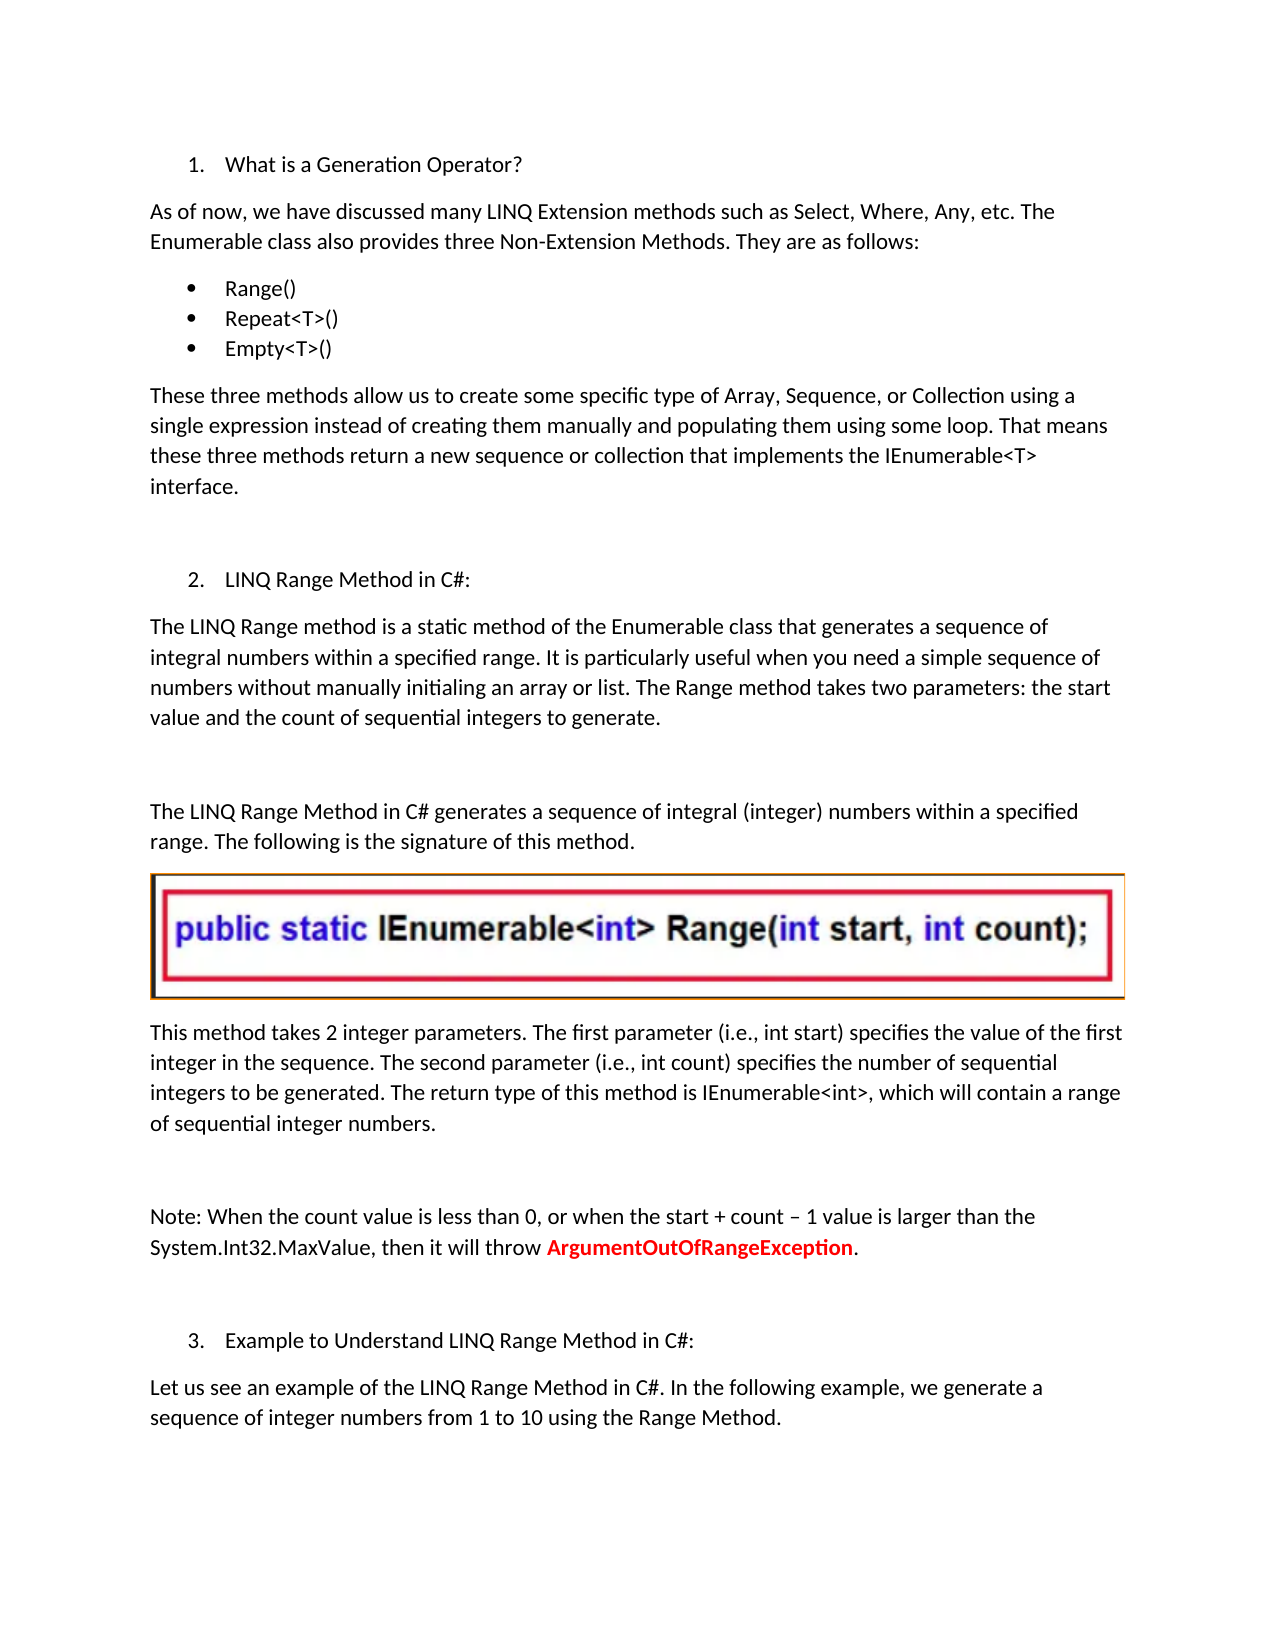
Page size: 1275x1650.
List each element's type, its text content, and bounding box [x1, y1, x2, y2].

picture [150, 873, 1125, 1000]
text These three methods allow us to create some specific type of Array, Sequence, or Collection using a single expression instead of creating them manually and populating them using some loop. That means these three methods return a new sequence or collection that implements the IEnumerable<T> interface. [150, 381, 1125, 500]
list LINQ Range Method in C#: [187, 566, 1125, 594]
text This method takes 2 integer parameters. The first parameter (i.e., int start) specifies the value of the first integer in the sequence. The second parameter (i.e., int count) specifies the number of sequential integers to be generated. The return type of this method is IEnumerable<int>, which will contain a range of sequential integer numbers. [150, 1018, 1125, 1137]
text The LINQ Range method is a static method of the Enumerable class that generates a sequence of integral numbers within a specified range. It is particularly useful when you need a simple sequence of numbers without manually initialing an array or list. The Range method takes two parameters: the start value and the count of sequential integers to generate. [150, 612, 1125, 731]
text Let us see an example of the LINQ Range Method in C#. In the following example, we generate a sequence of integer numbers from 1 to 10 using the Range Method. [150, 1373, 1125, 1432]
list Example to Understand LINQ Range Method in C#: [187, 1326, 1125, 1354]
text Note: When the count value is less than 0, or when the start + count – 1 value is larger than the System.Int32.MaxValue, then it will throw ArgumentOutOfRangeException. [150, 1202, 1125, 1261]
text As of now, we have discussed many LINQ Extension methods such as Select, Where, Any, etc. The Enumerable class also provides three Non-Extension Methods. They are as follows: [150, 197, 1125, 255]
list What is a Generation Operator? [187, 150, 1125, 178]
list Repeat<T>() [187, 304, 1125, 332]
list Empty<T>() [187, 334, 1125, 362]
text The LINQ Range Method in C# generates a sequence of integral (integer) numbers within a specified range. The following is the signature of this method. [150, 797, 1125, 855]
list Range() [187, 274, 1125, 302]
